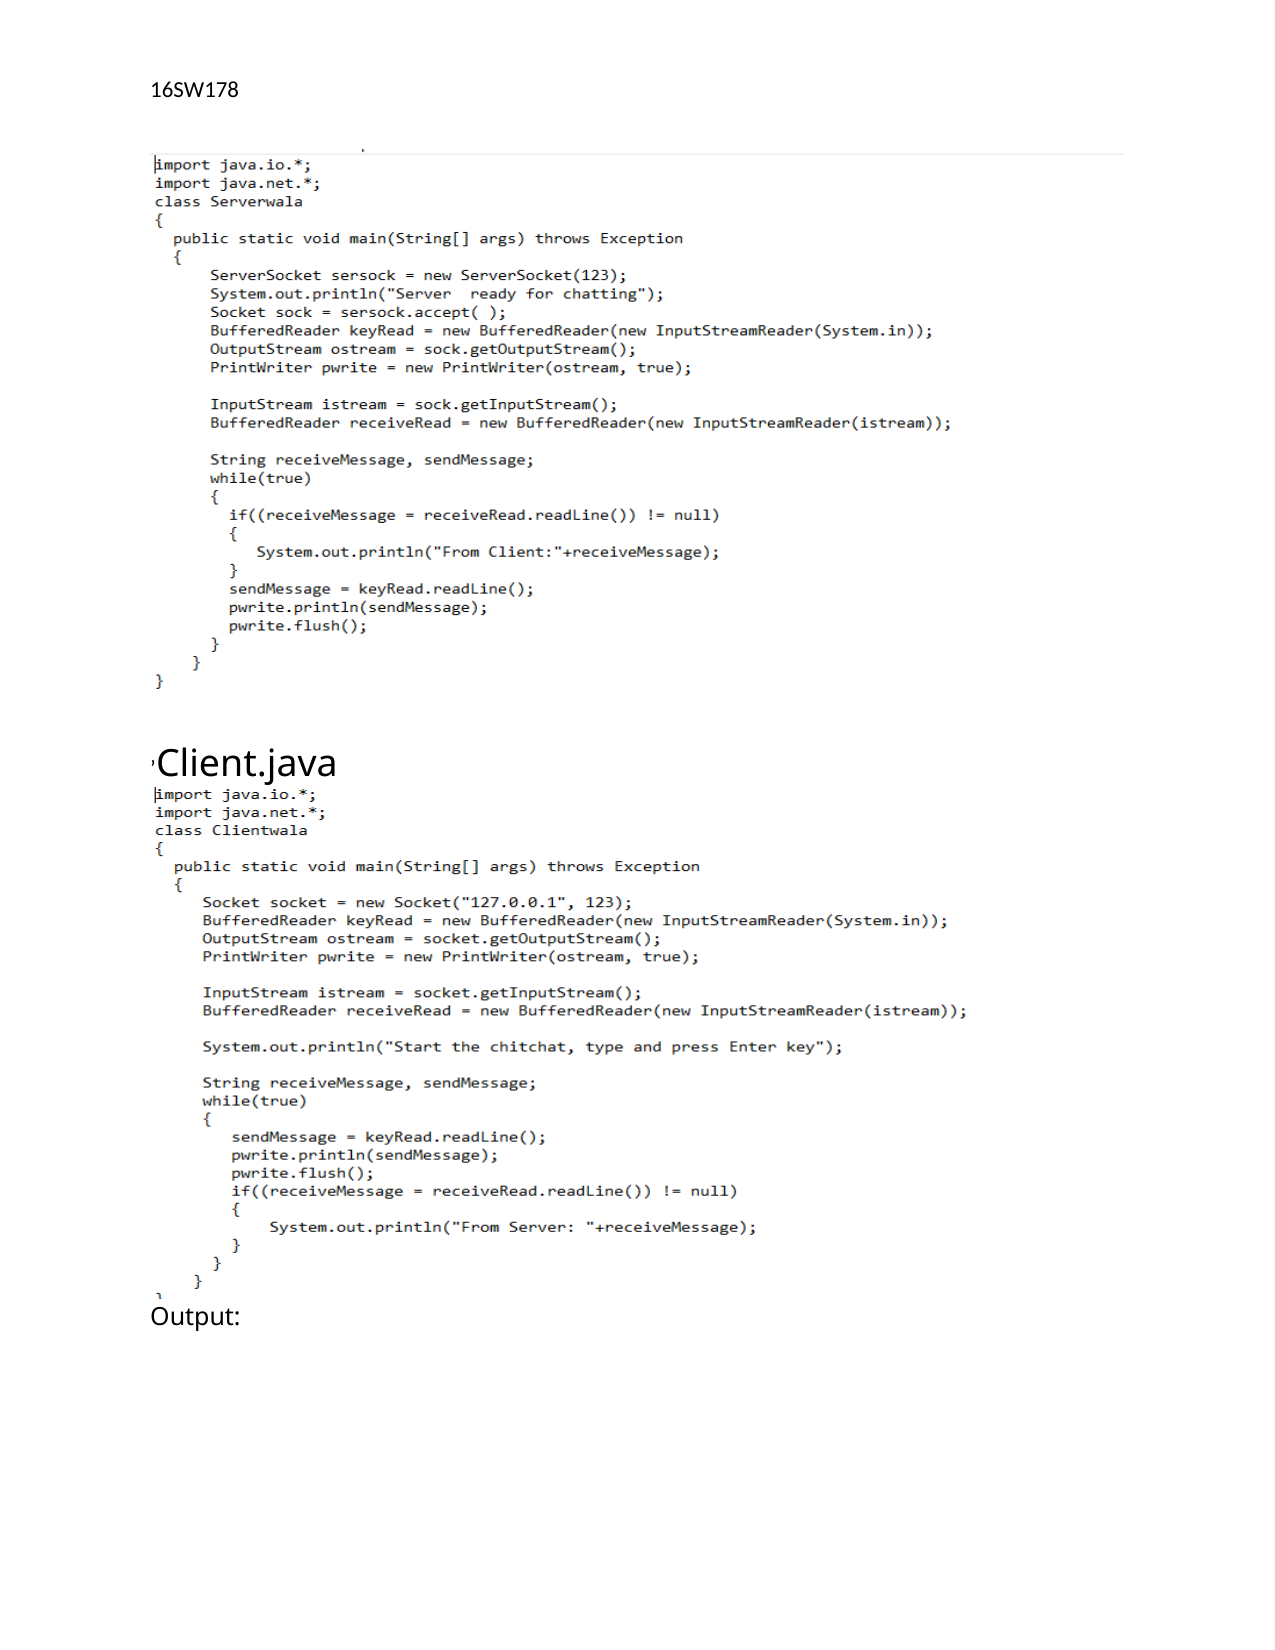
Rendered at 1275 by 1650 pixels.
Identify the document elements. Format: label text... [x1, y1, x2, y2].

picture [150, 149, 1124, 736]
text Output: [150, 1298, 1125, 1332]
picture [150, 787, 1028, 1299]
